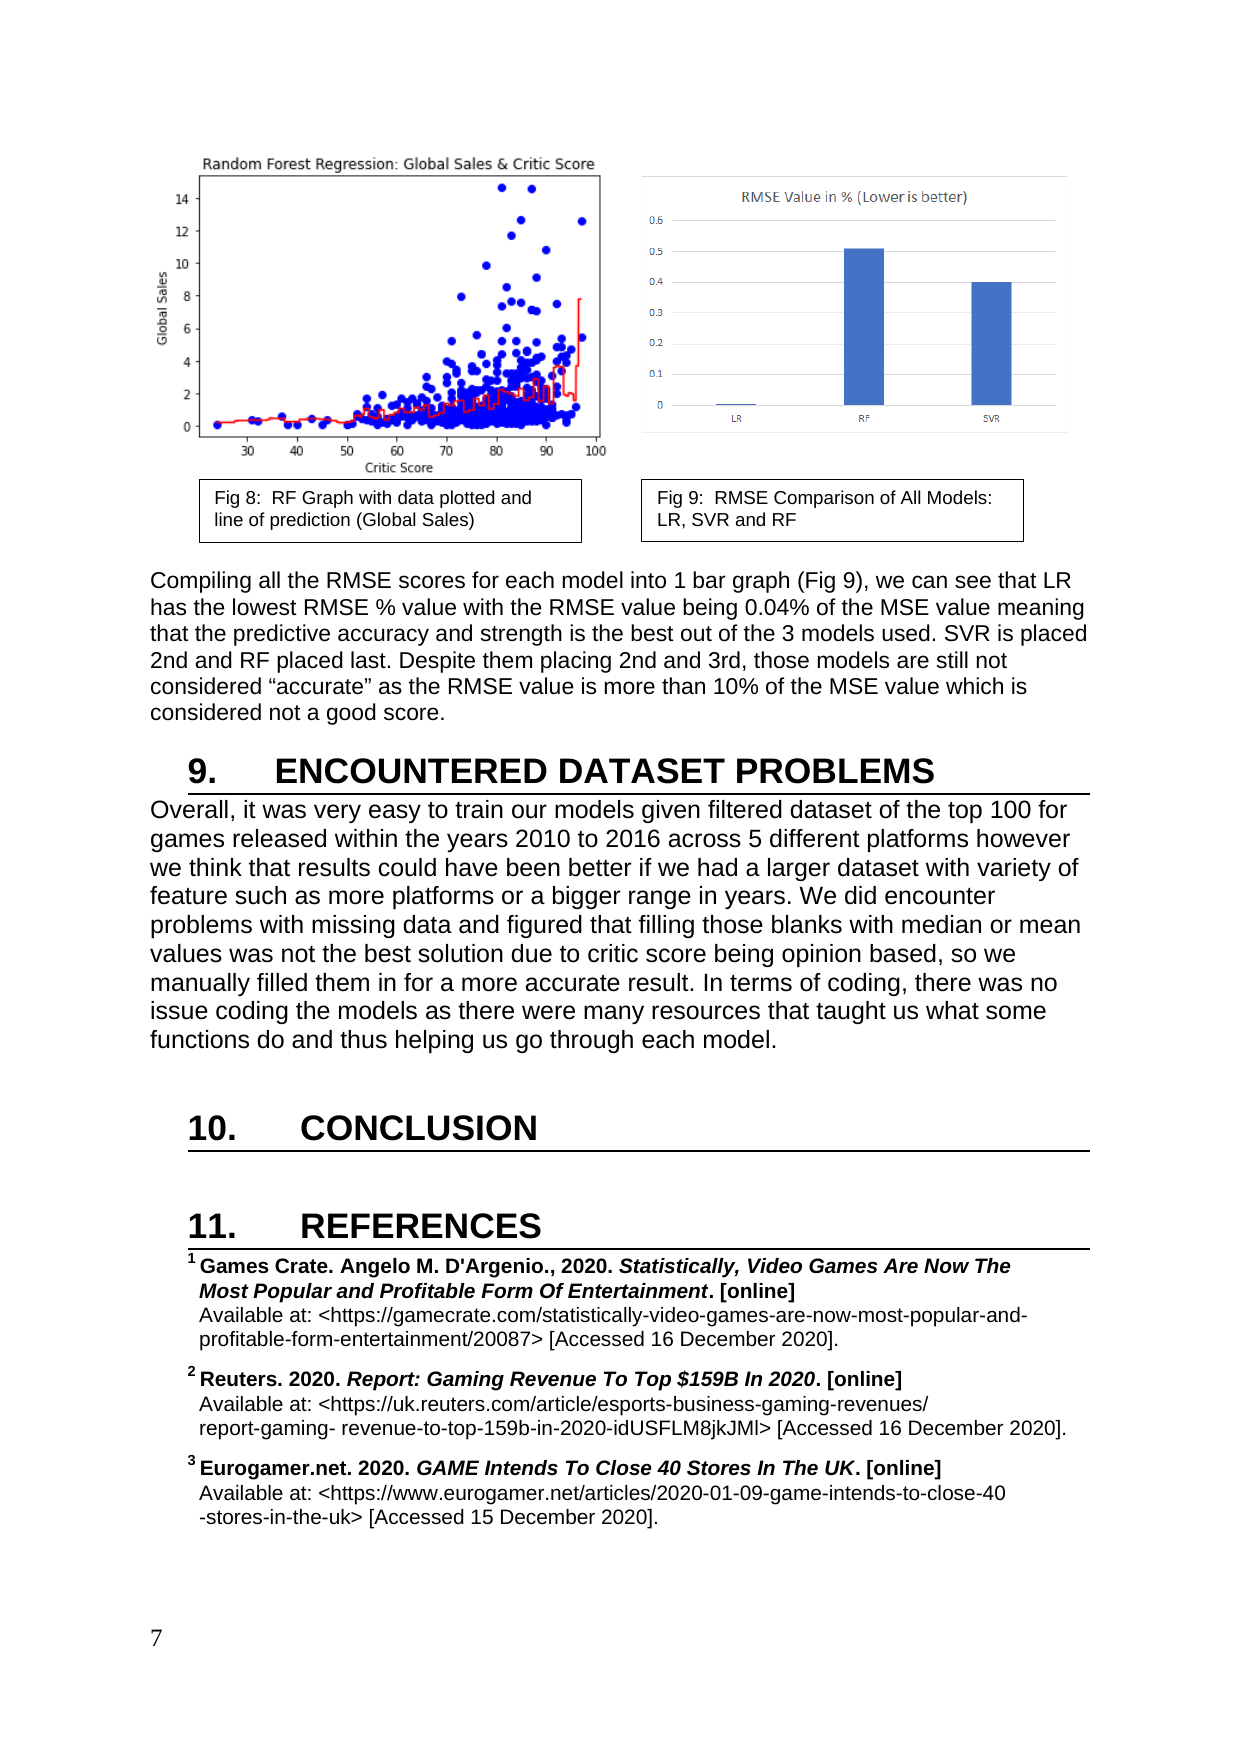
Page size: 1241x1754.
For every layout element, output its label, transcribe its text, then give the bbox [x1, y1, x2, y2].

subtitle REFERENCES [187, 1206, 1090, 1250]
text 1 Games Crate. Angelo M. D'Argenio., 2020. Statistically, Video Games Are Now The Most Popular and Profitable Form Of Entertainment. [online] Available at: <https://gamecrate.com/statistically-video-games-are-now-most-popular-and- profitable-form-entertainment/20087> [Accessed 16 December 2020]. [187, 1250, 1090, 1351]
subtitle ENCOUNTERED DATASET PROBLEMS [187, 751, 1090, 795]
picture [641, 176, 1068, 433]
text 3 Eurogamer.net. 2020. GAME Intends To Close 40 Stores In The UK. [online] Available at: <https://www.eurogamer.net/articles/2020-01-09-game-intends-to-close-40 -stores-in-the-uk> [Accessed 15 December 2020]. [187, 1452, 1090, 1529]
subtitle CONCLUSION [187, 1107, 1090, 1152]
text 2 Reuters. 2020. Report: Gaming Revenue To Top $159B In 2020. [online] Available at: <https://uk.reuters.com/article/esports-business-gaming-revenues/ report-gaming- revenue-to-top-159b-in-2020-idUSFLM8jkJMl> [Accessed 16 December 2020]. [187, 1363, 1090, 1440]
text Compiling all the RMSE scores for each model into 1 bar graph (Fig 9), we can see that LR has the lowest RMSE % value with the RMSE value being 0.04% of the MSE value meaning that the predictive accuracy and strength is the best out of the 3 models used. SVR is placed 2nd and RF placed last. Despite them placing 2nd and 3rd, those models are still not considered “accurate” as the RMSE value is more than 10% of the MSE value which is considered not a good score. [150, 567, 1090, 726]
text Overall, it was very easy to train our models given filtered dataset of the top 100 for games released within the years 2010 to 2016 across 5 different platforms however we think that results could have been better if we had a larger dataset with variety of feature such as more platforms or a bigger range in years. We did encounter problems with missing data and figured that filling those blanks with median or mean values was not the best solution due to critic score being opinion based, so we manually filled them in for a more accurate result. In terms of coding, there was no issue coding the models as there were many resources that taught us what some functions do and thus helping us go through each model. [150, 795, 1090, 1054]
picture [150, 150, 614, 482]
